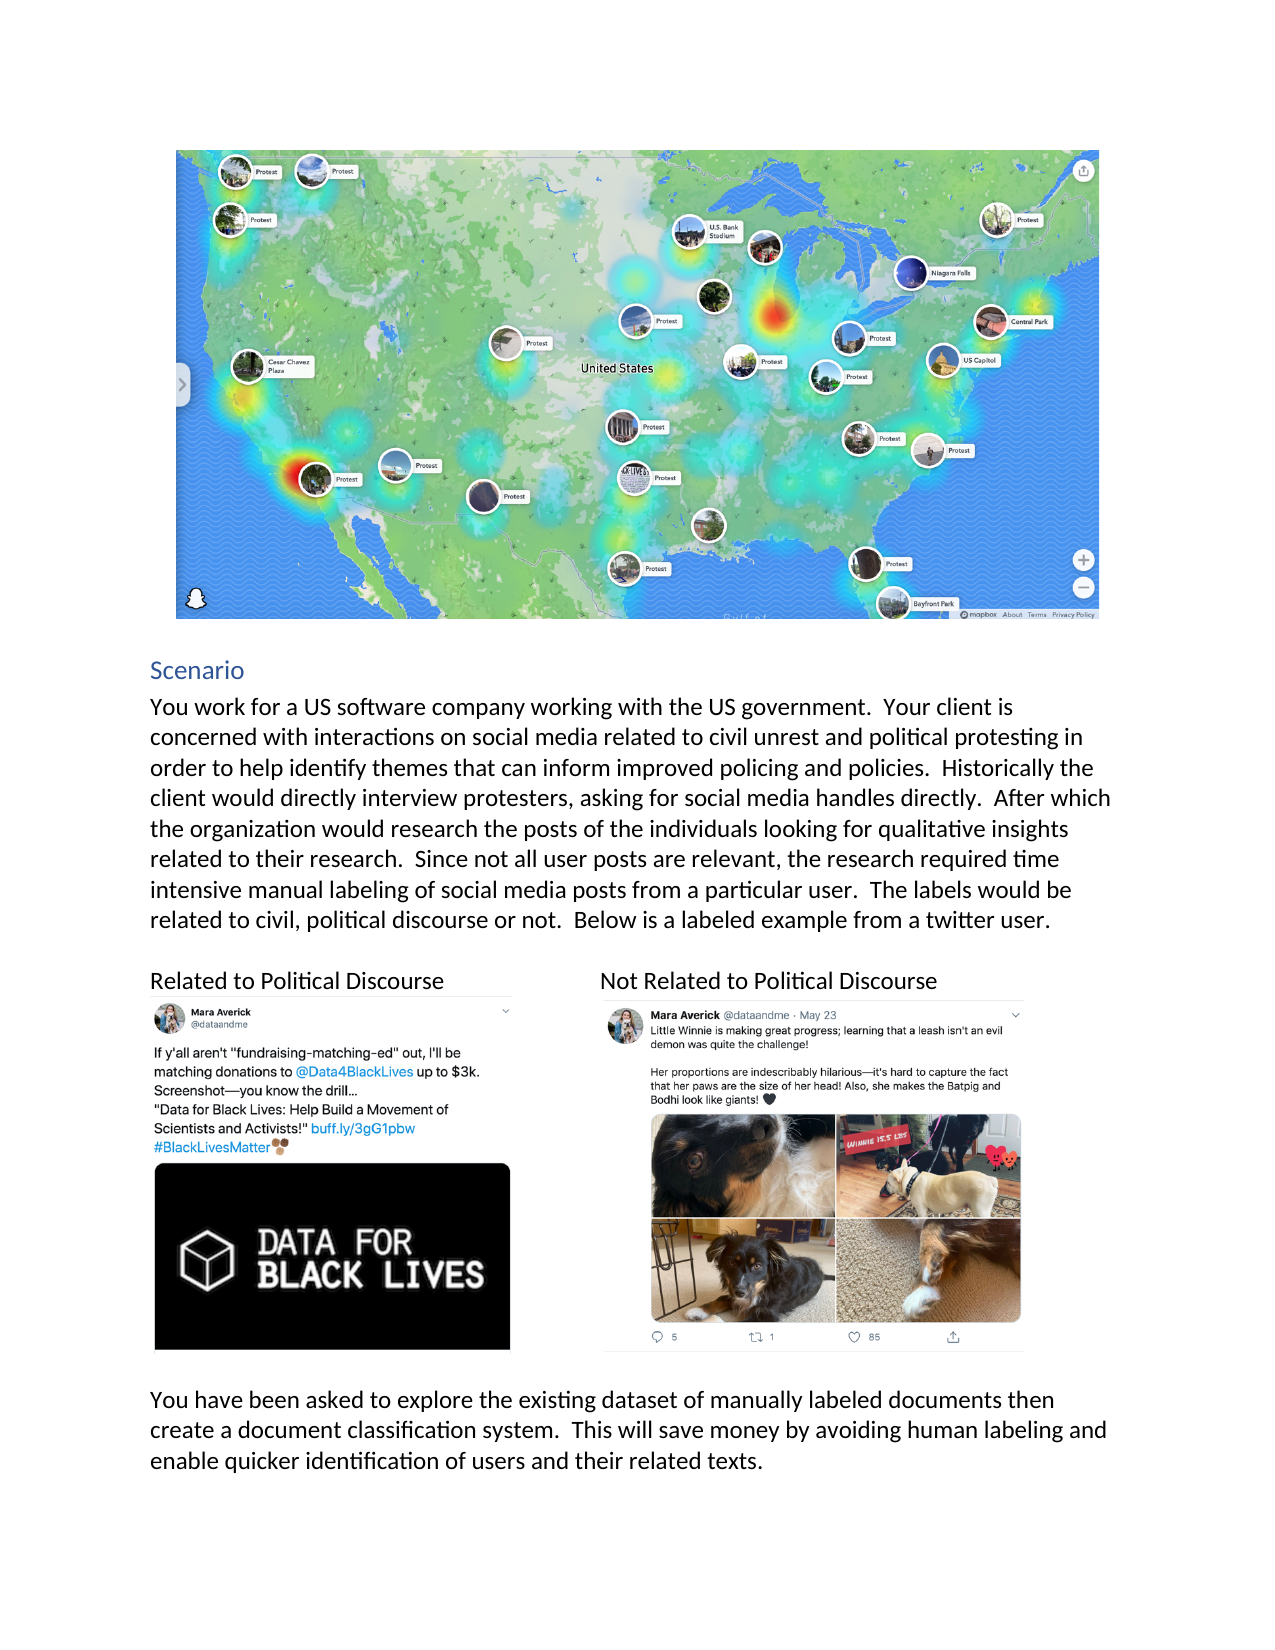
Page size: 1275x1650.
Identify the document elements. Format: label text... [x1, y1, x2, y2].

picture [150, 996, 513, 1354]
text You work for a US software company working with the US government. Your client is concerned with interactions on social media related to civil unrest and political protesting in order to help identify themes that can inform improved policing and policies. Historically the client would directly interview protesters, asking for social media handles directly. After which the organization would research the posts of the individuals looking for qualitative insights related to their research. Since not all user posts are relevant, the research required time intensive manual labeling of social media posts from a particular user. The labels would be related to civil, political discourse or not. Below is a labeled example from a twitter user. [150, 691, 1125, 935]
picture [176, 150, 1100, 619]
text You have been asked to explore the existing dataset of manually labeled documents then create a document classification system. This will save money by avoiding human labeling and enable quicker identification of users and their related texts. [150, 1384, 1125, 1476]
text Related to Political Discourse Not Related to Political Discourse [150, 965, 1125, 996]
subtitle Scenario [150, 653, 1125, 686]
picture [603, 996, 1024, 1354]
